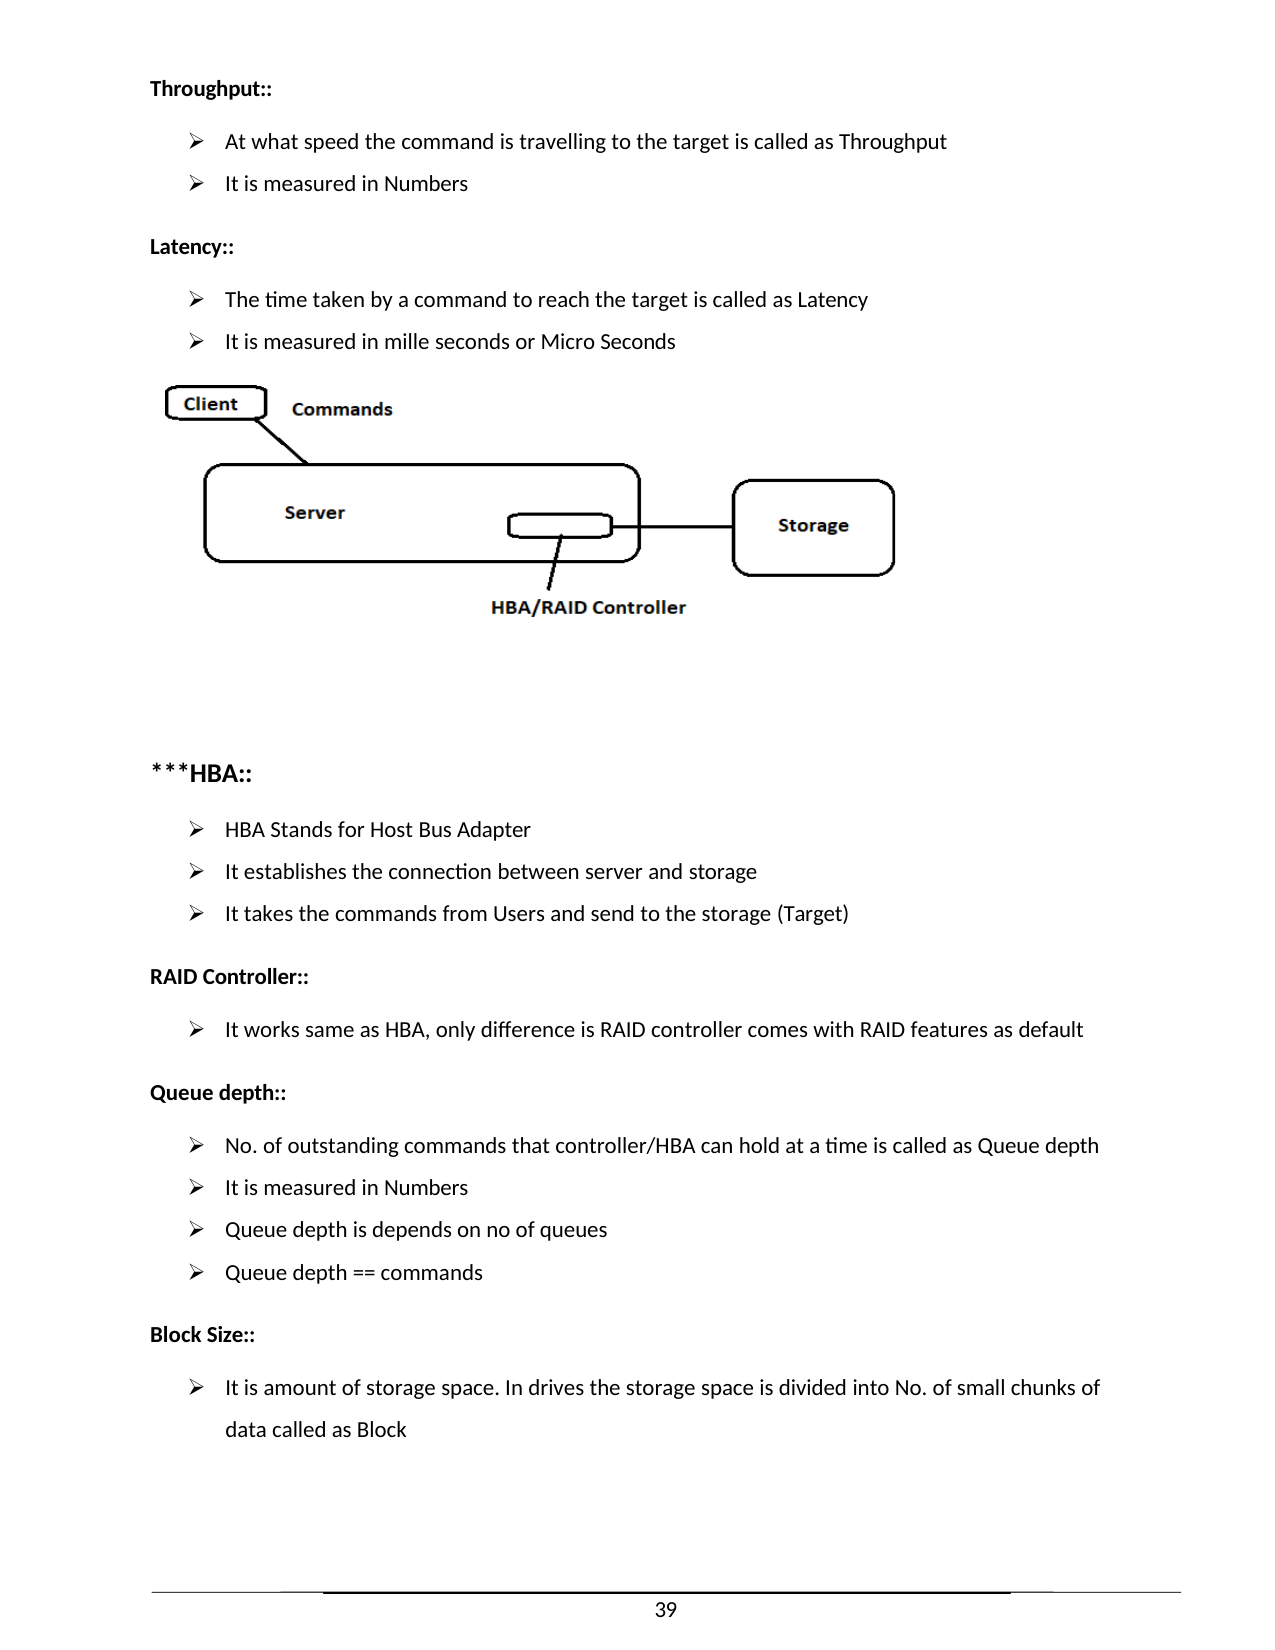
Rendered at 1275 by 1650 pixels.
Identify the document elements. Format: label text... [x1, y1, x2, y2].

subtitle Throughput:: [150, 74, 1262, 102]
list No. of outstanding commands that controller/HBA can hold at a time is called as Queue depth [187, 1131, 1262, 1159]
list Queue depth is depends on no of queues [187, 1216, 1262, 1244]
list It takes the commands from Users and send to the storage (Target) [187, 899, 1262, 928]
list Queue depth == commands [187, 1258, 1262, 1286]
list It establishes the connection between server and storage [187, 857, 1262, 886]
subtitle Block Size:: [150, 1320, 1262, 1348]
subtitle ***HBA:: [150, 756, 1262, 789]
list It is measured in mille seconds or Micro Seconds [187, 327, 1262, 355]
list The time taken by a command to reach the target is called as Latency [187, 285, 1262, 313]
picture [151, 1586, 1182, 1594]
list It is measured in Numbers [187, 169, 1262, 197]
list It is measured in Numbers [187, 1173, 1262, 1202]
picture [165, 385, 895, 617]
list It works same as HBA, only difference is RAID controller comes with RAID features as default [187, 1015, 1262, 1043]
subtitle RAID Controller:: [150, 962, 1262, 990]
subtitle Queue depth:: [150, 1078, 1262, 1106]
list HBA Stands for Host Bus Adapter [187, 816, 1262, 843]
list At what speed the command is travelling to the target is called as Throughput [187, 127, 1262, 155]
subtitle Latency:: [150, 232, 1262, 260]
list It is amount of storage space. In drives the storage space is divided into No. of small chunks of data called as Block [187, 1373, 1145, 1443]
